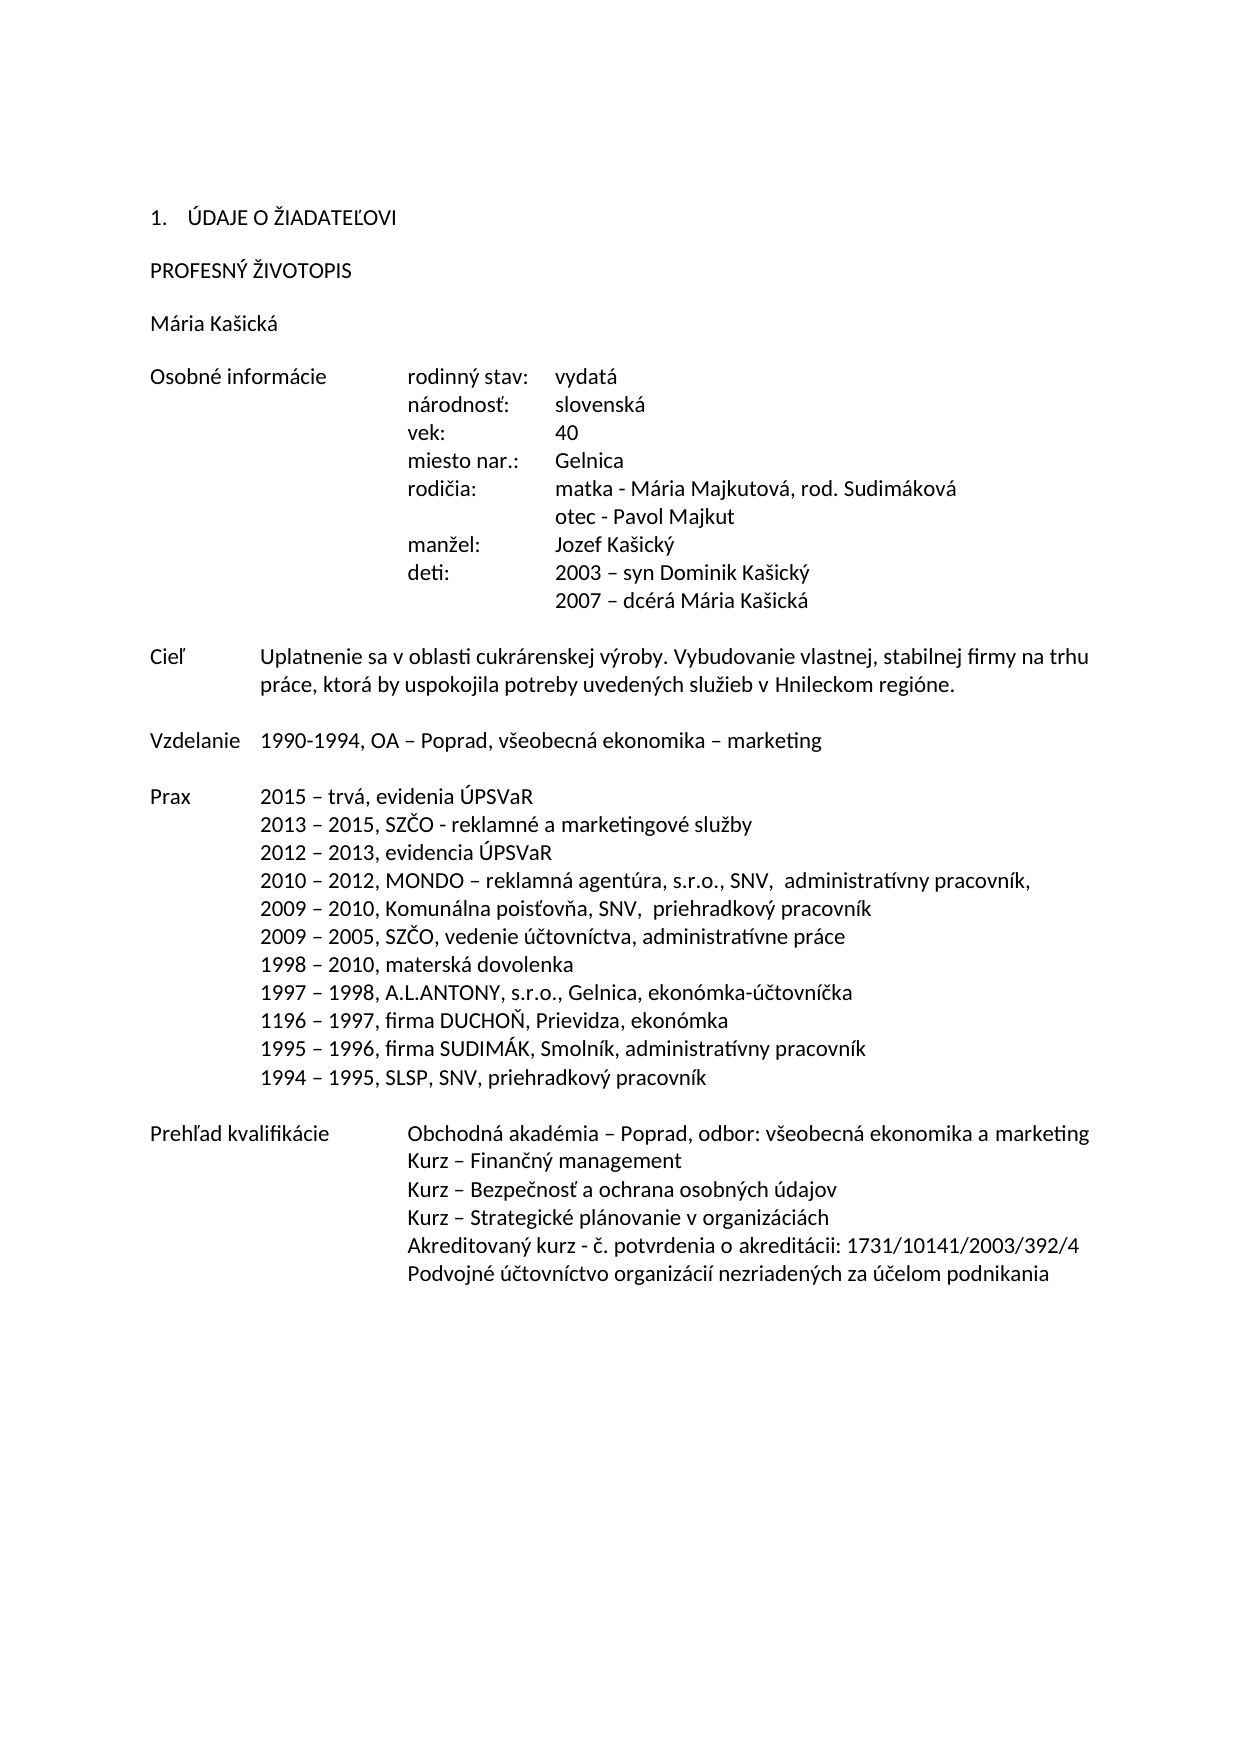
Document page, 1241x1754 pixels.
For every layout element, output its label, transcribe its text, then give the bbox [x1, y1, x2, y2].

list ÚDAJE O ŽIADATEĽOVI [150, 203, 1128, 231]
text Prax 2015 – trvá, evidenia ÚPSVaR [112, 782, 1128, 810]
text Cieľ Uplatnenie sa v oblasti cukrárenskej výroby. Vybudovanie vlastnej, stabilnej firmy na trhu [150, 642, 1128, 670]
text 2013 – 2015, SZČO - reklamné a marketingové služby [112, 810, 1128, 838]
text národnosť: slovenská [150, 390, 1128, 418]
text 1998 – 2010, materská dovolenka [112, 951, 1128, 978]
text 1196 – 1997, firma DUCHOŇ, Prievidza, ekonómka [112, 1007, 1128, 1034]
text 2009 – 2005, SZČO, vedenie účtovníctva, administratívne práce [112, 922, 1128, 951]
text Vzdelanie 1990-1994, OA – Poprad, všeobecná ekonomika – marketing [112, 726, 1128, 754]
text rodičia: matka - Mária Majkutová, rod. Sudimáková [150, 474, 1128, 502]
text miesto nar.: Gelnica [150, 446, 1128, 474]
text 2007 – dcérá Mária Kašická [150, 586, 1128, 614]
text 1995 – 1996, firma SUDIMÁK, Smolník, administratívny pracovník [112, 1034, 1128, 1063]
text PROFESNÝ ŽIVOTOPIS [150, 256, 1128, 284]
text 1994 – 1995, SLSP, SNV, priehradkový pracovník [112, 1063, 1128, 1091]
text vek: 40 [150, 418, 1128, 446]
text manžel: Jozef Kašický [150, 530, 1128, 558]
text 2010 – 2012, MONDO – reklamná agentúra, s.r.o., SNV, administratívny pracovník, [112, 866, 1128, 894]
text 2009 – 2010, Komunálna poisťovňa, SNV, priehradkový pracovník [112, 894, 1128, 922]
text Kurz – Strategické plánovanie v organizáciách [112, 1203, 1128, 1231]
text Kurz – Bezpečnosť a ochrana osobných údajov [112, 1175, 1128, 1203]
text práce, ktorá by uspokojila potreby uvedených služieb v Hnileckom regióne. [186, 670, 1128, 698]
text Kurz – Finančný management [112, 1147, 1128, 1175]
text deti: 2003 – syn Dominik Kašický [150, 558, 1128, 586]
text 1997 – 1998, A.L.ANTONY, s.r.o., Gelnica, ekonómka-účtovníčka [112, 978, 1128, 1007]
text otec - Pavol Majkut [150, 502, 1128, 530]
text 2012 – 2013, evidencia ÚPSVaR [112, 838, 1128, 866]
text Mária Kašická [150, 309, 1128, 337]
text Akreditovaný kurz - č. potvrdenia o akreditácii: 1731/10141/2003/392/4 Podvojné účtovníctvo organizácií nezriadených za účelom podnikania [407, 1231, 1128, 1287]
text Osobné informácie rodinný stav: vydatá [150, 362, 1128, 390]
text Prehľad kvalifikácie Obchodná akadémia – Poprad, odbor: všeobecná ekonomika a marketing [112, 1119, 1128, 1147]
